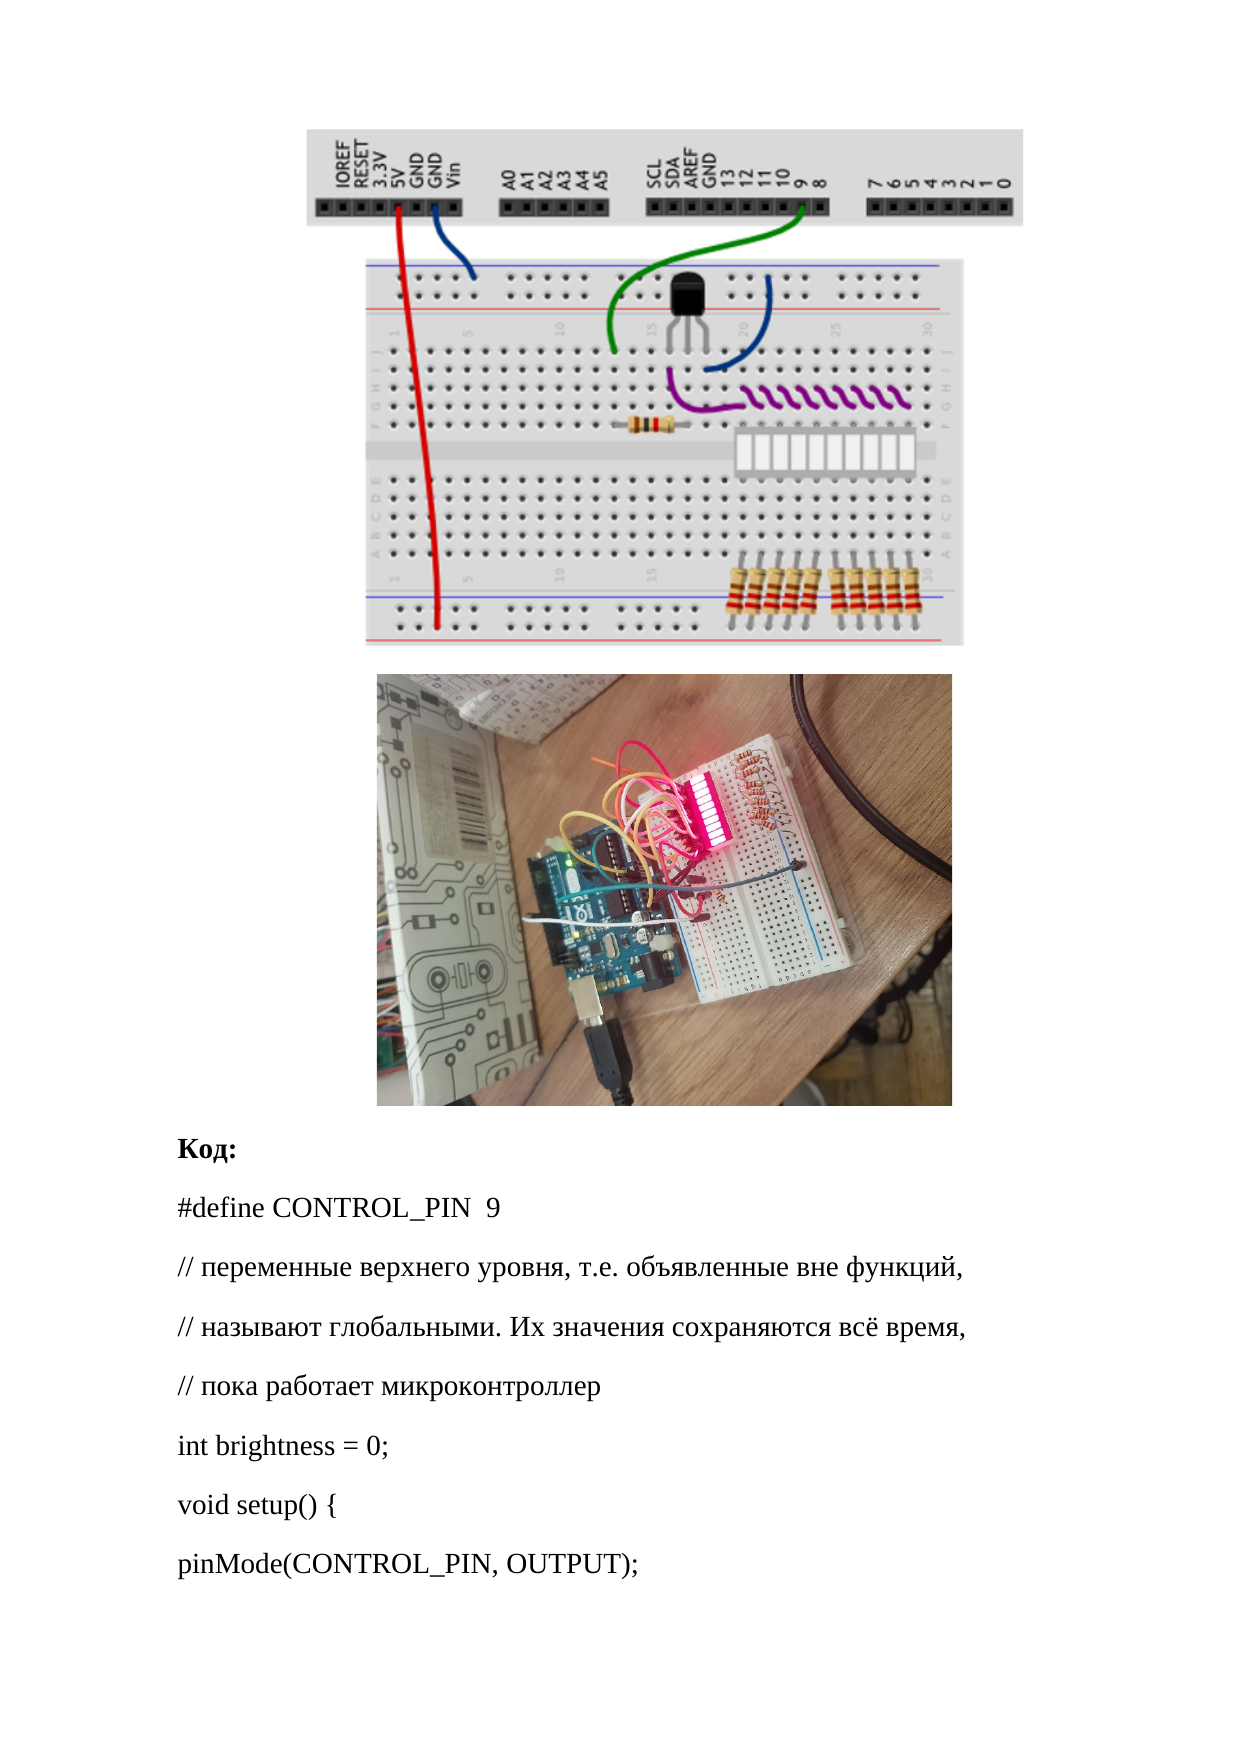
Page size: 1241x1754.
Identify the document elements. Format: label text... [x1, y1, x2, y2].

text // переменные верхнего уровня, т.е. объявленные вне функций, [177, 1249, 1152, 1283]
text pinMode(CONTROL_PIN, OUTPUT); [177, 1546, 1152, 1580]
text #define CONTROL_PIN 9 [177, 1190, 1152, 1224]
text // пока работает микроконтроллер [177, 1368, 1152, 1402]
picture [376, 674, 953, 1106]
text // называют глобальными. Их значения сохраняются всё время, [177, 1309, 1152, 1342]
picture [293, 118, 1035, 671]
text void setup() { [177, 1487, 1152, 1521]
text Код: [177, 1131, 1152, 1164]
text int brightness = 0; [177, 1428, 1152, 1461]
